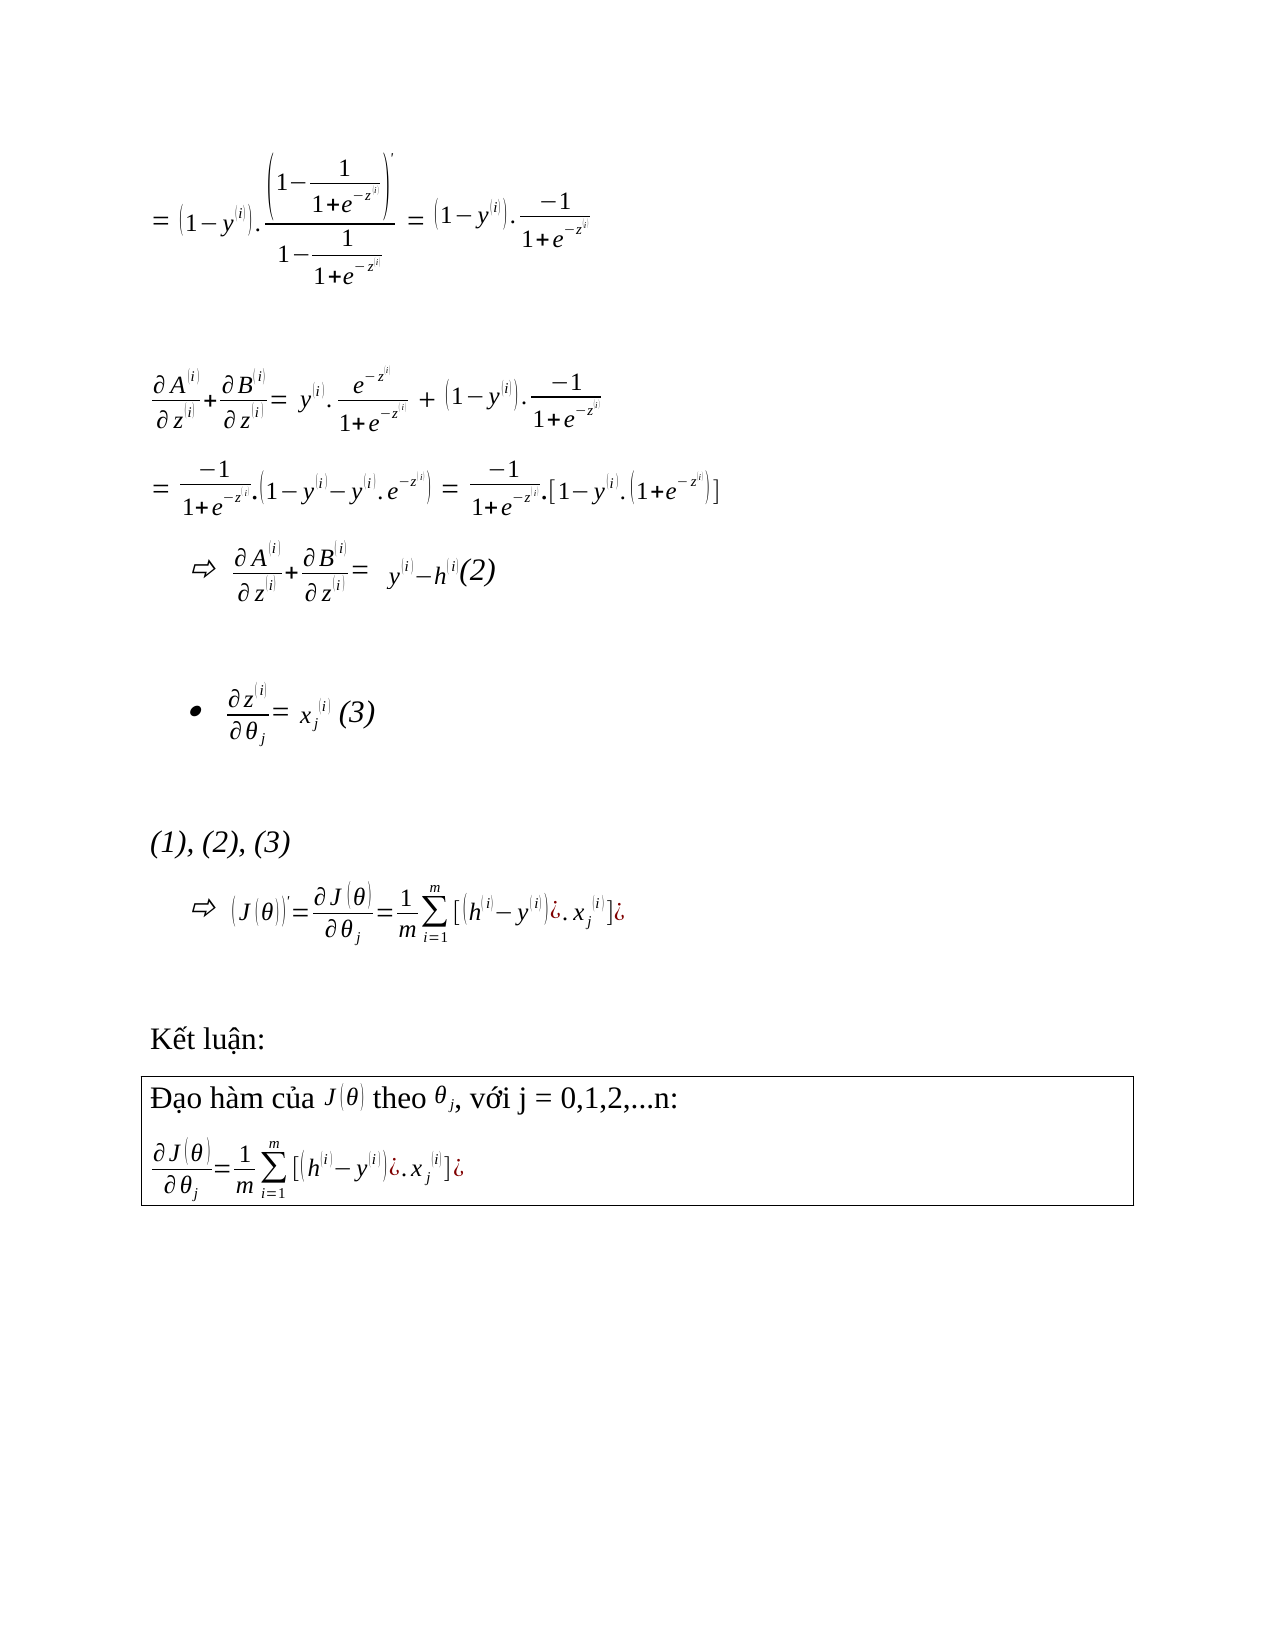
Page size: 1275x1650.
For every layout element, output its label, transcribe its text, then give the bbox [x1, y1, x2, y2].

text (1), (2), (3) [150, 823, 1125, 859]
list = (3) [187, 681, 1125, 748]
text = . = . [150, 456, 1125, 521]
text = + [150, 365, 1125, 436]
text = = [150, 150, 1125, 290]
text Kết luận: [150, 1021, 1125, 1057]
text Đạo hàm của theo , với j = 0,1,2,...n: [142, 1077, 1133, 1115]
list = (2) [187, 540, 1125, 607]
